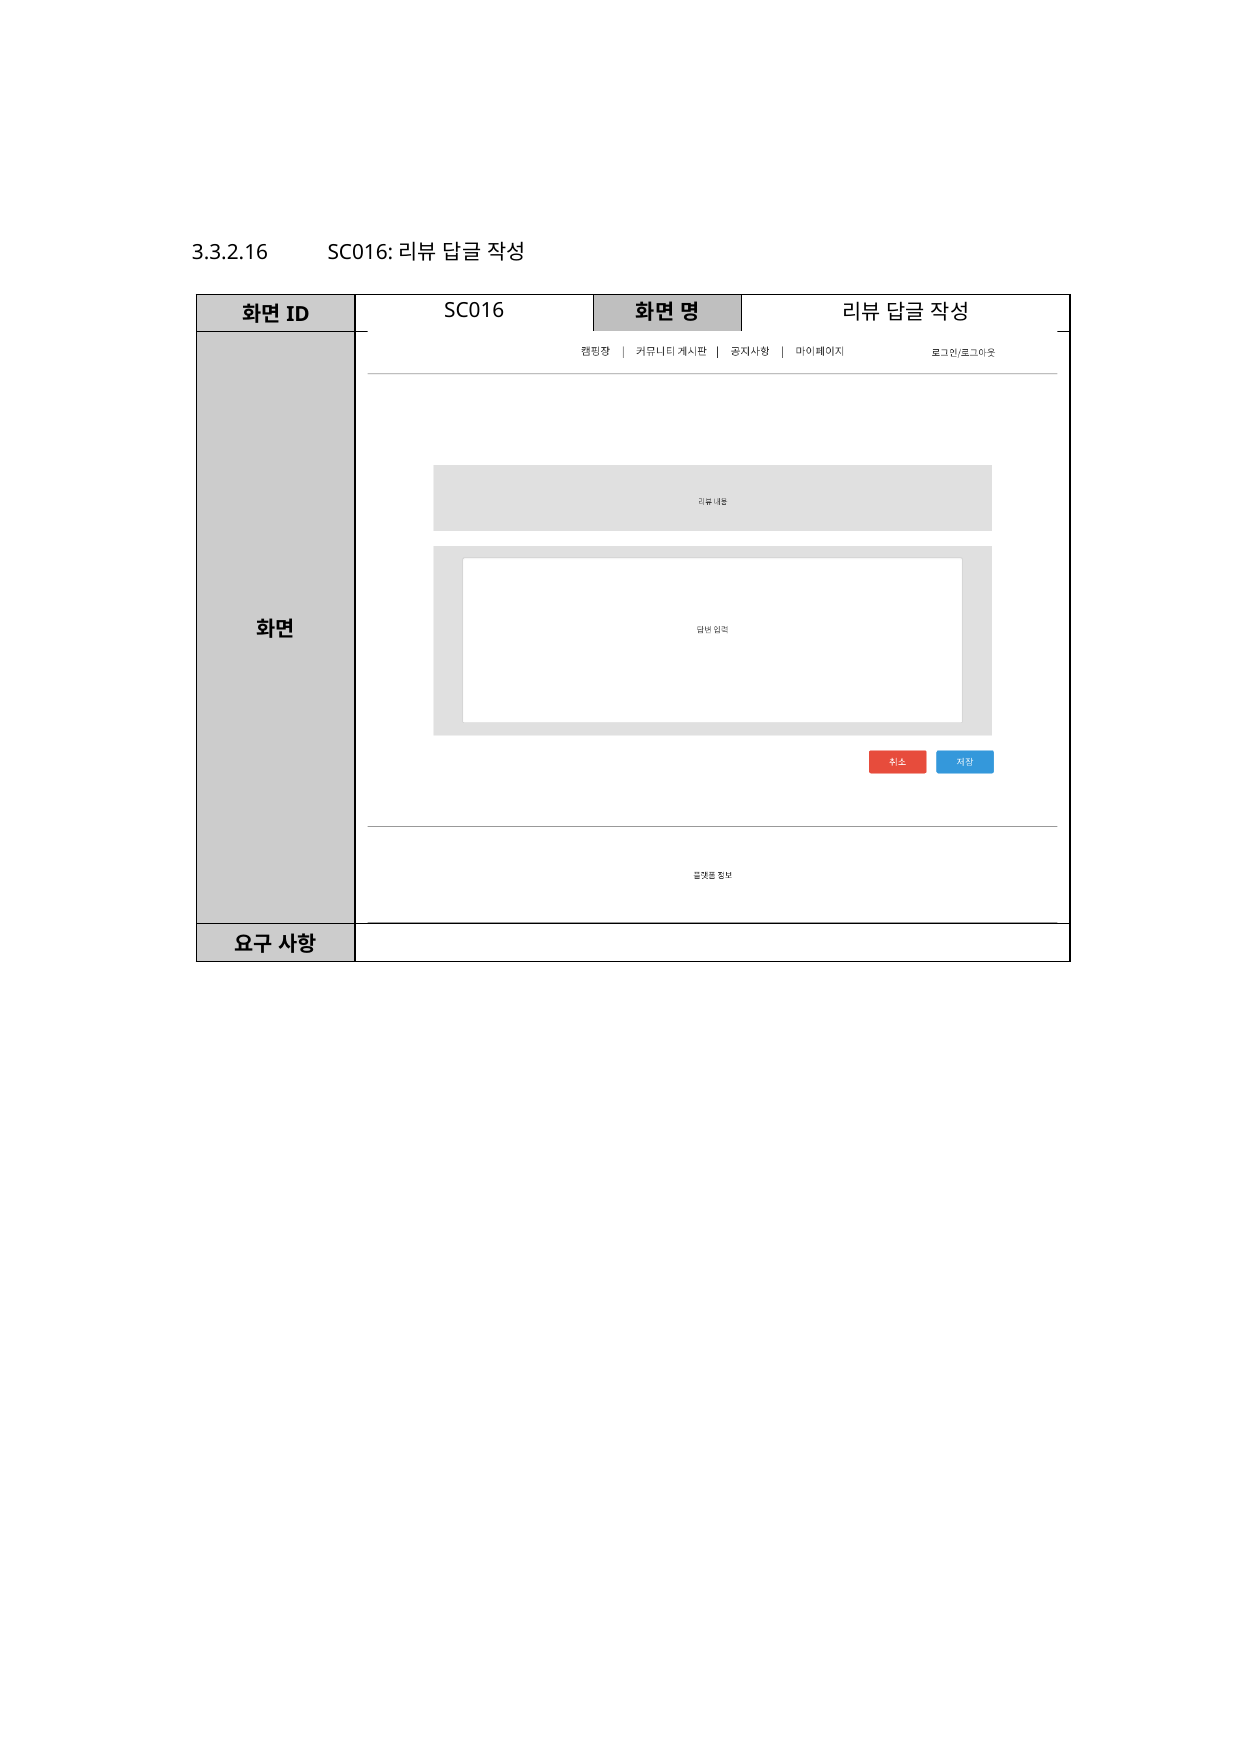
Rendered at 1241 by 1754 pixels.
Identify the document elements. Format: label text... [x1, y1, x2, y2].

table_cell [356, 332, 367, 923]
subtitle SC016: 리뷰 답글 작성 [192, 235, 1063, 266]
table_cell [356, 924, 1069, 961]
table_cell 요구 사항 [197, 924, 354, 961]
table_header 리뷰 답글 작성 [742, 295, 1069, 331]
table_header SC016 [356, 295, 593, 331]
table_cell 화면 [197, 332, 354, 923]
table_cell [1058, 332, 1069, 923]
picture [367, 331, 1058, 923]
table_header 화면 ID [197, 295, 354, 331]
table_header 화면 명 [594, 295, 741, 331]
